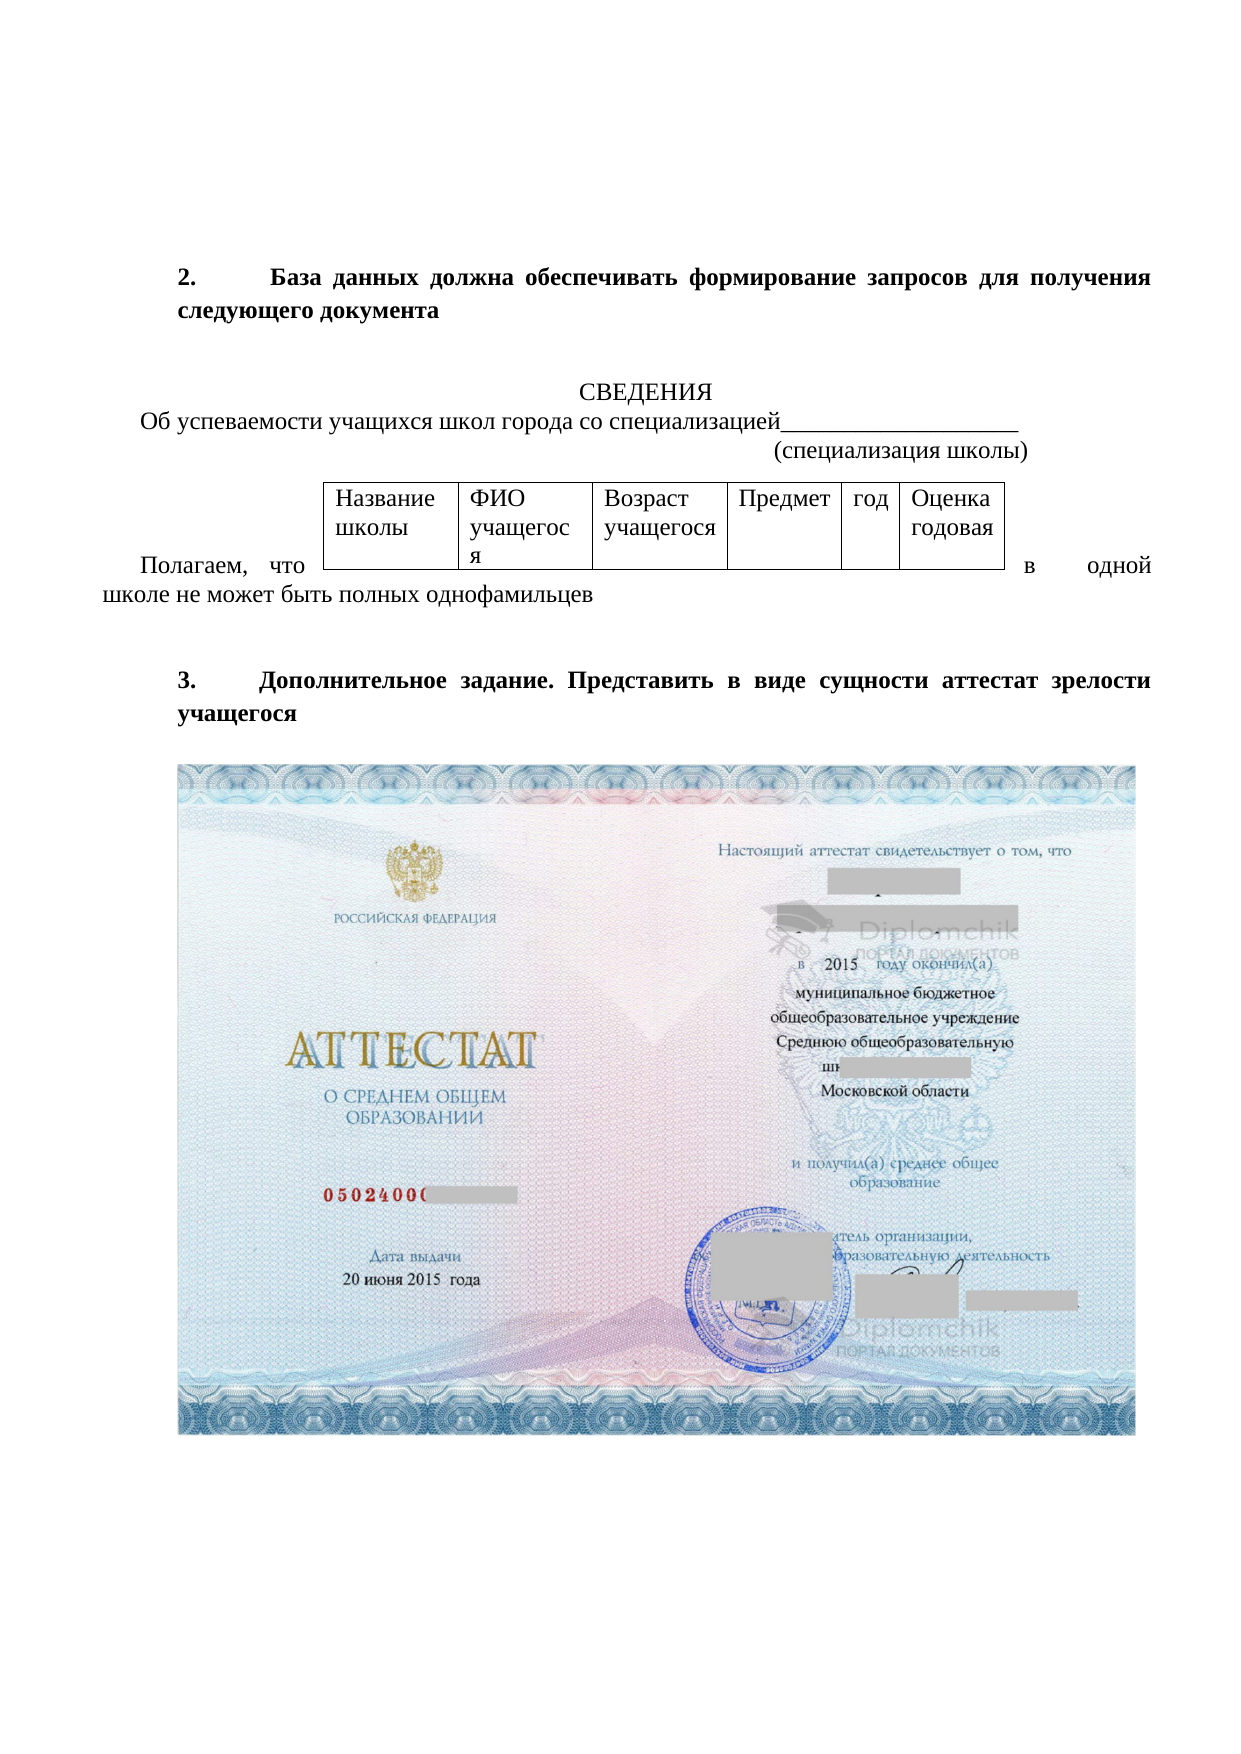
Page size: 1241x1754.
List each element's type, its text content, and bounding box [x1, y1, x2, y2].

text Полагаем, что в одной школе не может быть полных однофамильцев [102, 550, 1152, 607]
text СВЕДЕНИЯ [102, 377, 1152, 406]
picture [177, 764, 1136, 1436]
list База данных должна обеспечивать формирование запросов для получения следующего документа [177, 262, 1152, 324]
table_header Название школы [324, 483, 458, 569]
table_header год [842, 483, 899, 569]
table_header Оценка годовая [900, 483, 1004, 569]
text (специализация школы) [102, 435, 1152, 464]
table_header Предмет [728, 483, 841, 569]
text Об успеваемости учащихся школ города со специализацией___________________ [102, 406, 1152, 435]
table_header ФИО учащегося [459, 483, 592, 569]
table_header Возраст учащегося [593, 483, 727, 569]
list Дополнительное задание. Представить в виде сущности аттестат зрелости учащегося [177, 665, 1152, 727]
